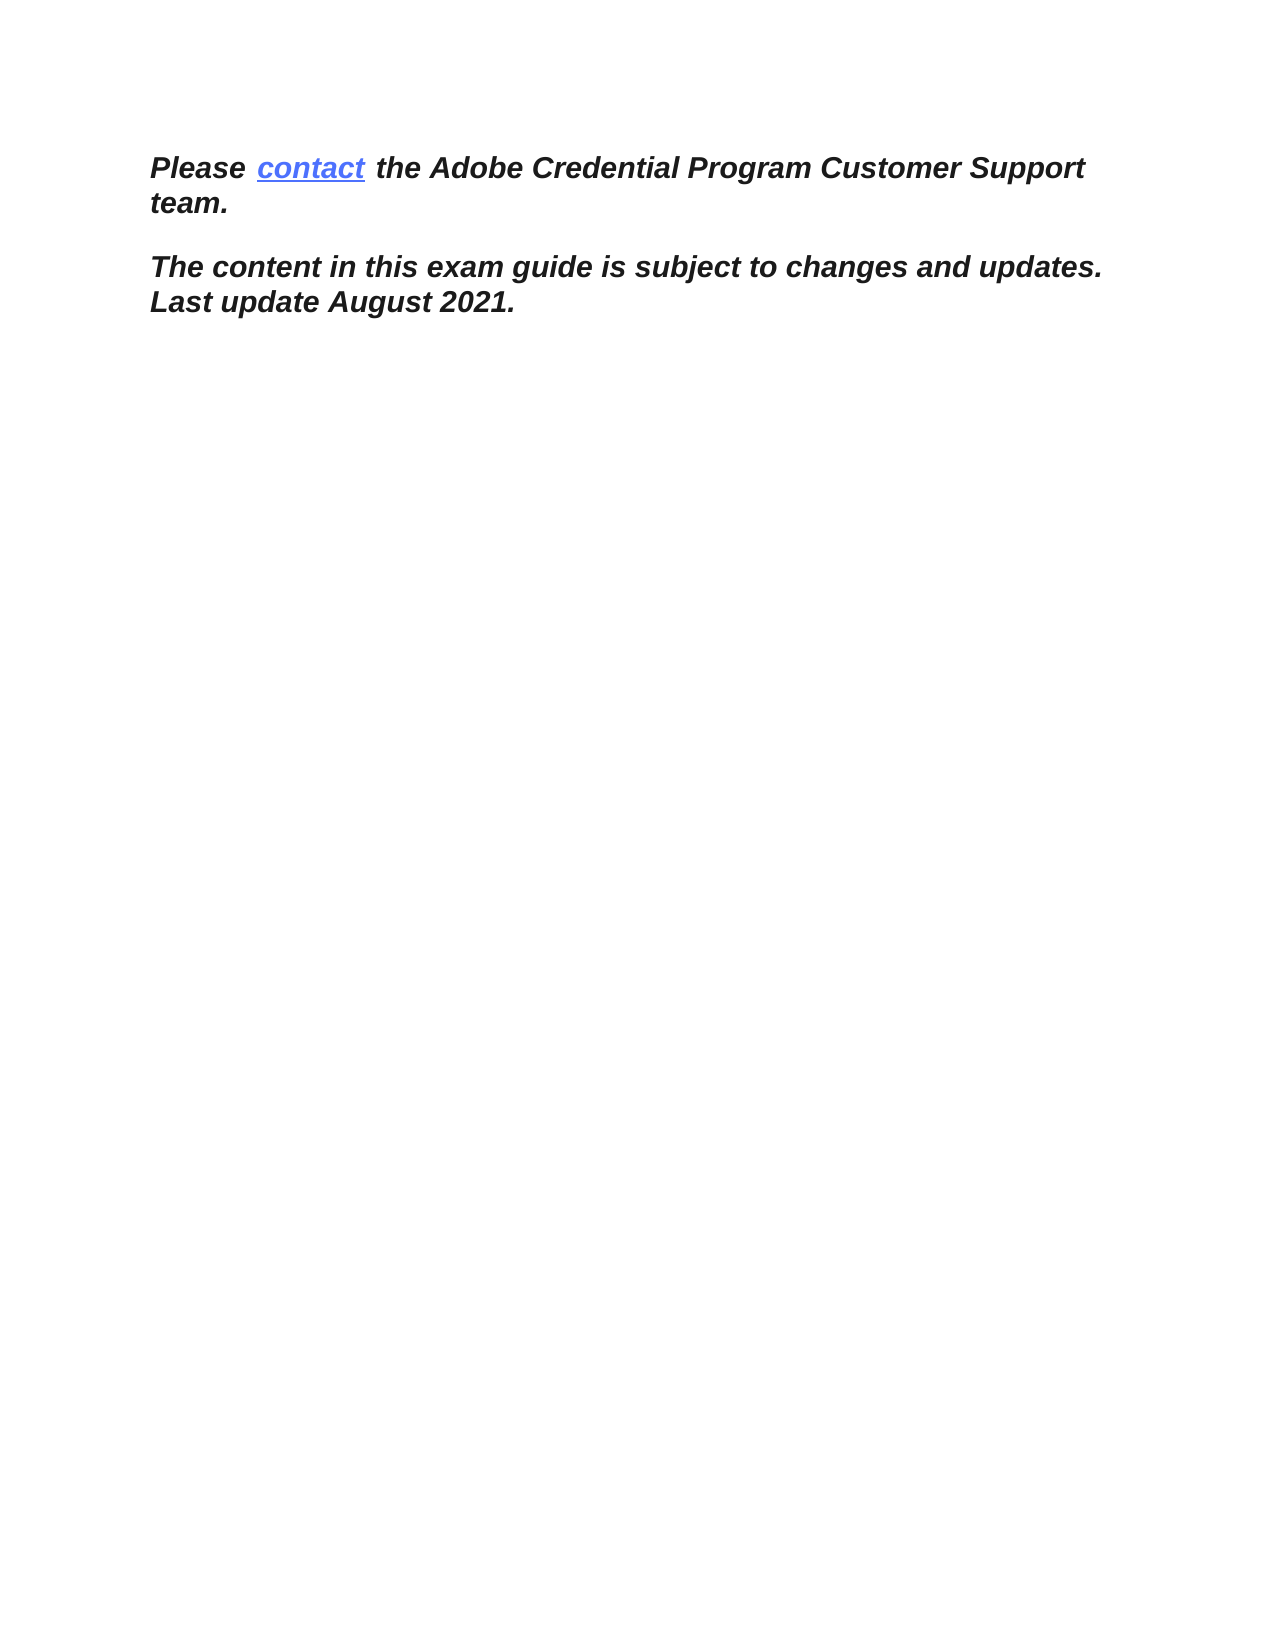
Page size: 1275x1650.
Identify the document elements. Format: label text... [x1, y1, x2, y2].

text Please contact the Adobe Credential Program Customer Support team. [150, 150, 1125, 219]
text The content in this exam guide is subject to changes and updates. Last update August 2021. [150, 249, 1125, 318]
